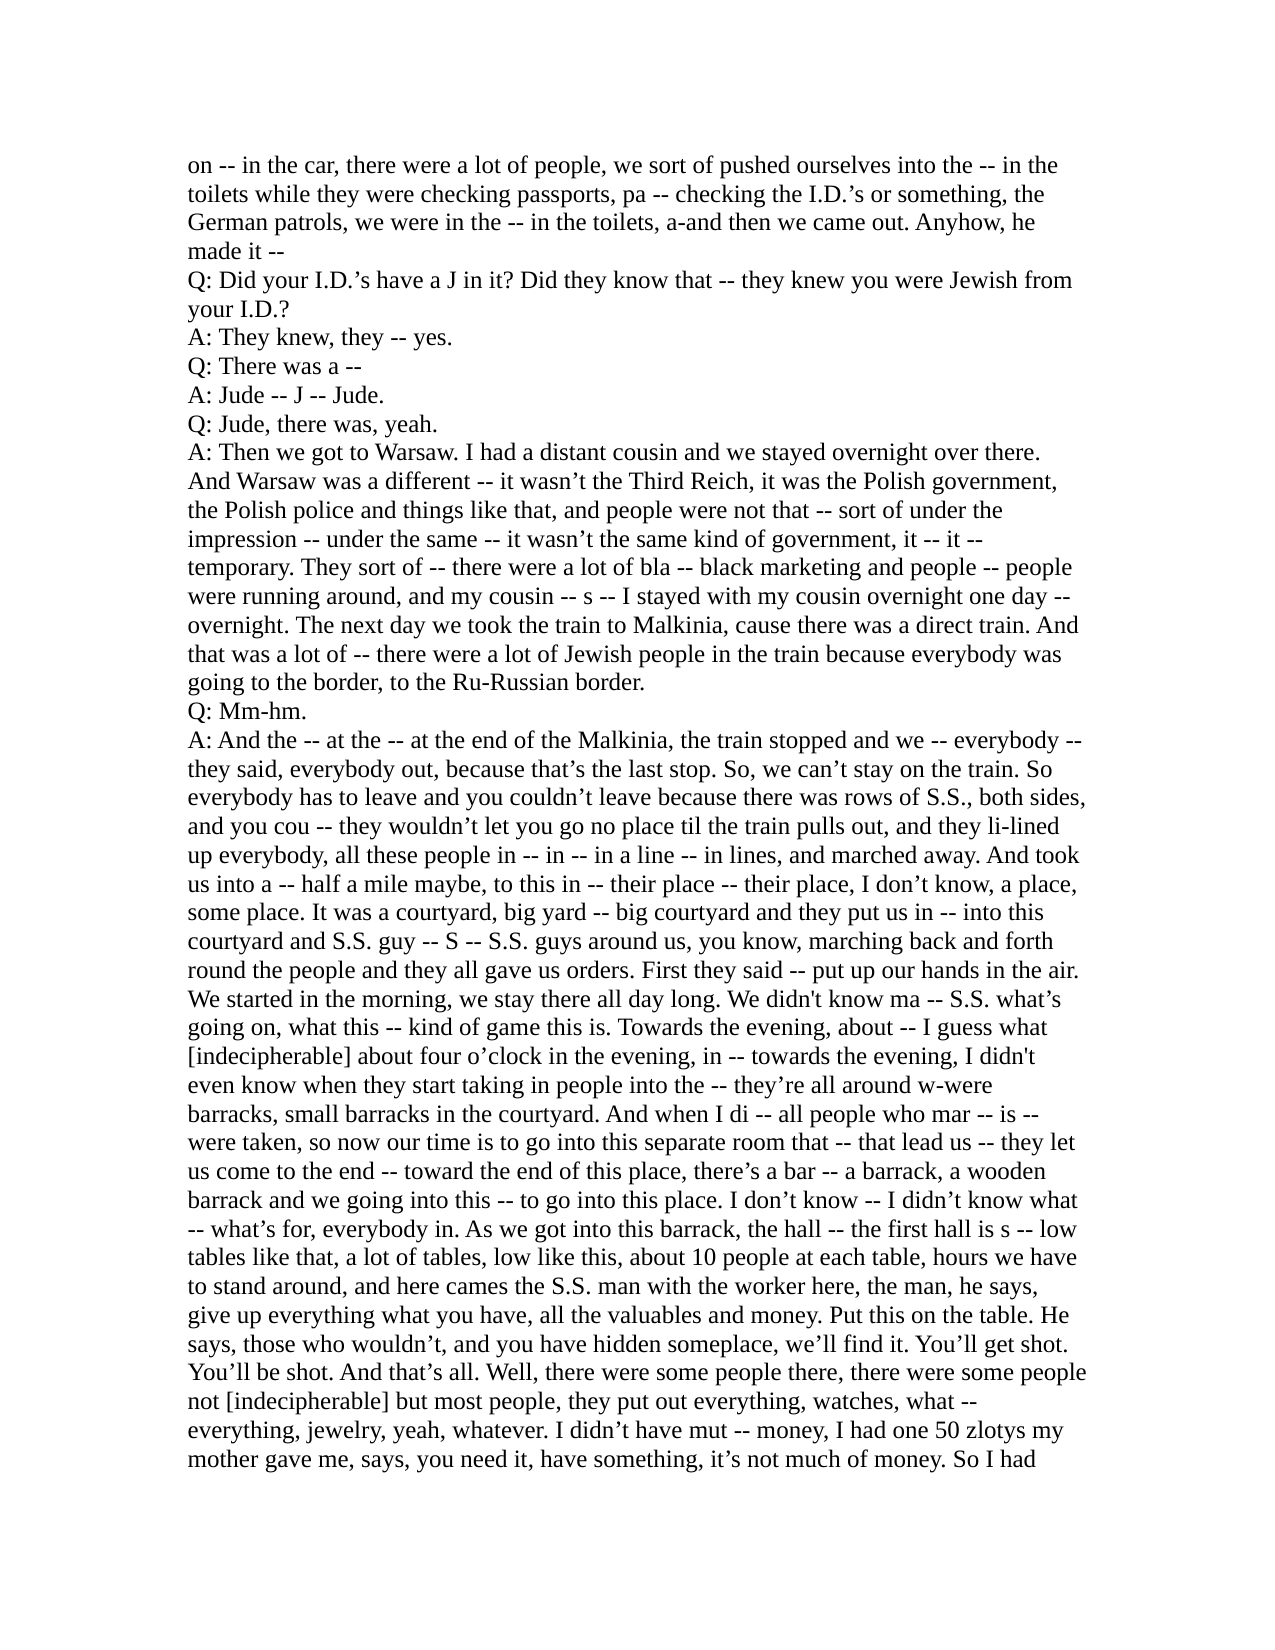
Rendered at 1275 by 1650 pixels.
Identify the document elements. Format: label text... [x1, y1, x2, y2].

text Q: Mm-hm. [187, 696, 1087, 725]
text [187, 725, 1087, 1444]
text A: They knew, they -- yes. [187, 322, 1087, 351]
text Q: Did your I.D.’s have a J in it? Did they know that -- they knew you were Jewish from your I.D.? [187, 265, 1087, 322]
text Q: Jude, there was, yeah. [187, 409, 1087, 437]
text Q: There was a -- [187, 351, 1087, 380]
text A: Then we got to Warsaw. I had a distant cousin and we stayed overnight over there. And Warsaw was a different -- it wasn’t the Third Reich, it was the Polish government, the Polish police and things like that, and people were not that -- sort of under the impression -- under the same -- it wasn’t the same kind of government, it -- it -- temporary. They sort of -- there were a lot of bla -- black marketing and people -- people were running around, and my cousin -- s -- I stayed with my cousin overnight one day -- overnight. The next day we took the train to Malkinia, cause there was a direct train. And that was a lot of -- there were a lot of Jewish people in the train because everybody was going to the border, to the Ru-Russian border. [187, 437, 1087, 696]
text A: Jude -- J -- Jude. [187, 380, 1087, 409]
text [187, 150, 1087, 265]
